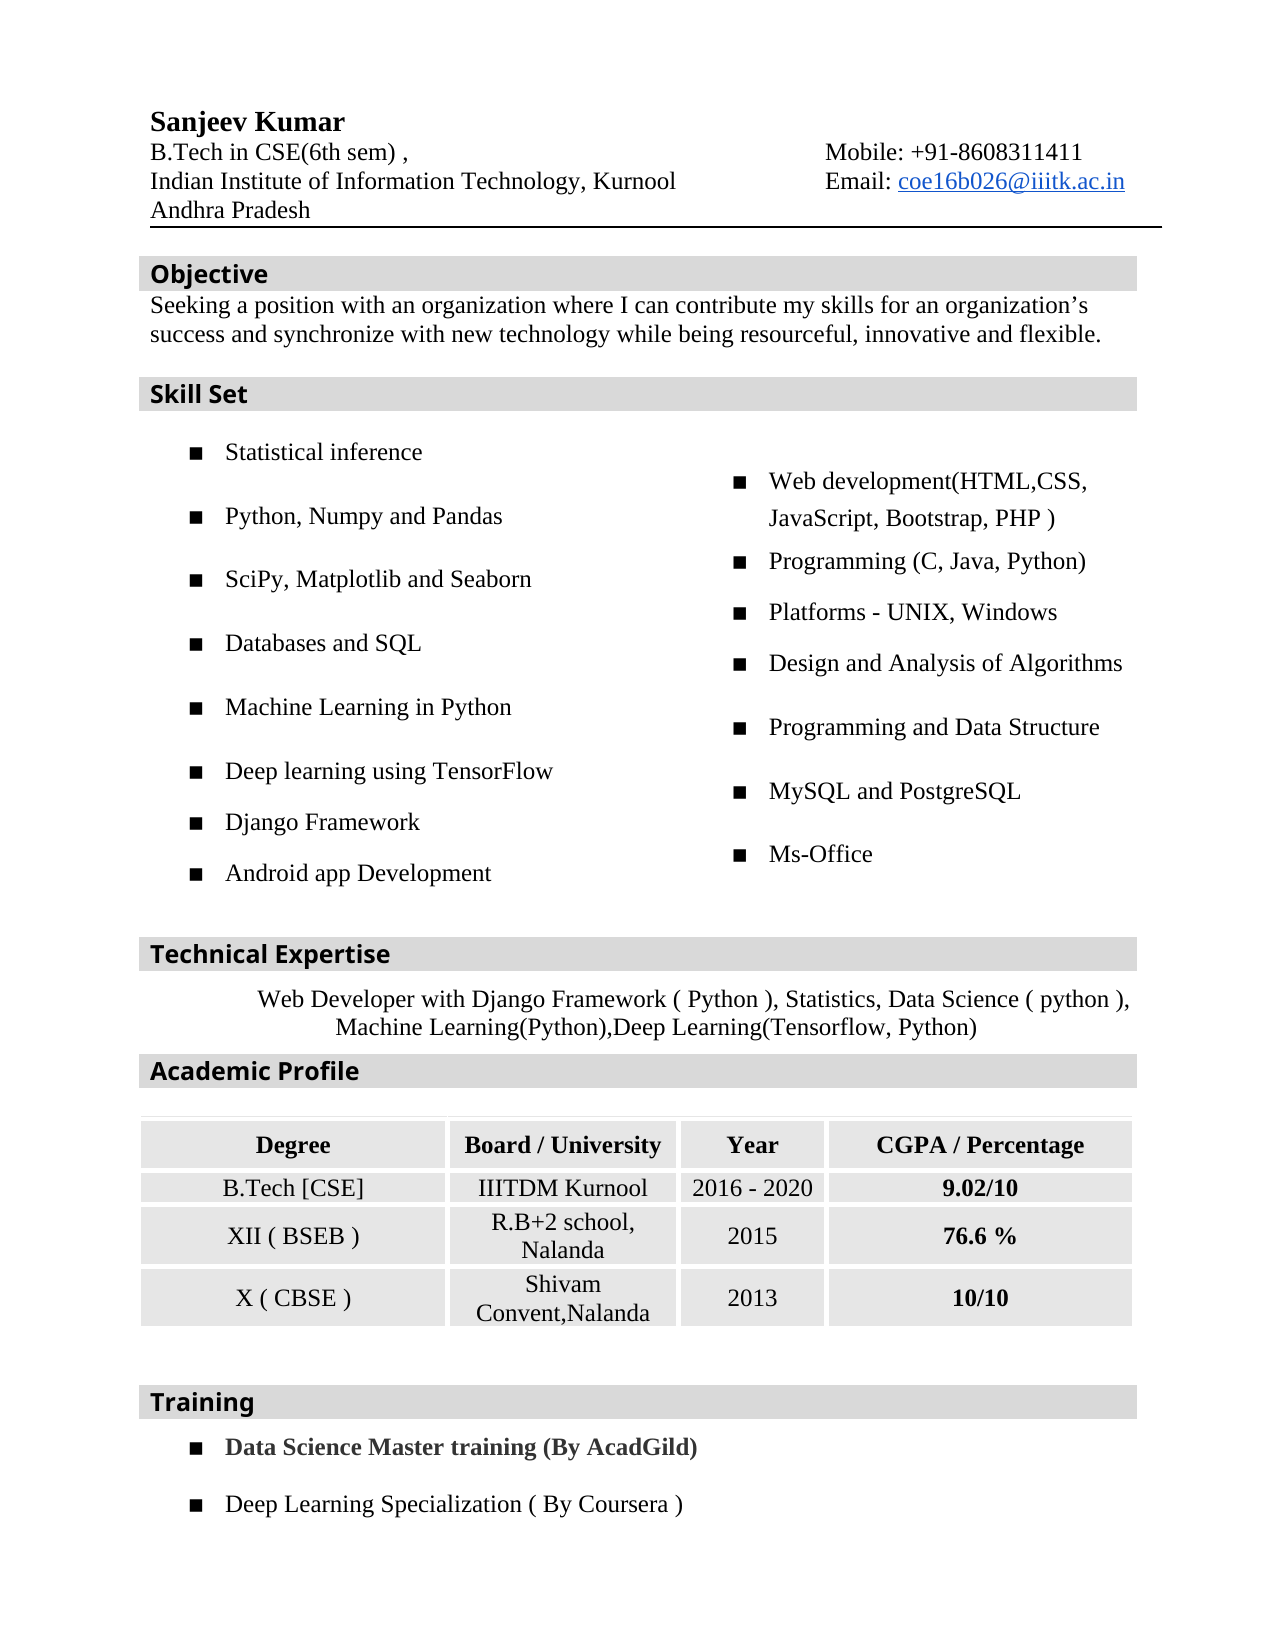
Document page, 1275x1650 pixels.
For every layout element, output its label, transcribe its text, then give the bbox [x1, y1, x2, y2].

table_cell B.Tech [CSE] [141, 1173, 445, 1202]
table_header Training [139, 1385, 1137, 1419]
table_cell R.B+2 school, Nalanda [450, 1207, 676, 1264]
text Andhra Pradesh [150, 195, 1162, 226]
table_header Technical Expertise [139, 937, 1137, 971]
list Databases and SQL [187, 614, 619, 666]
table_cell 76.6 % [829, 1207, 1132, 1264]
text Web Developer with Django Framework ( Python ), Statistics, Data Science ( python ), Machine Learning(Python),Deep Learning(Tensorflow, Python) [150, 984, 1162, 1041]
list Django Framework [187, 793, 619, 844]
table_cell IIITDM Kurnool [450, 1173, 676, 1202]
list Python, Numpy and Pandas [187, 487, 619, 538]
list Design and Analysis of Algorithms [731, 634, 1162, 686]
table_header Board / University [450, 1121, 676, 1168]
table_header Degree [141, 1121, 445, 1168]
table_cell 9.02/10 [829, 1173, 1132, 1202]
table_header Skill Set [139, 377, 1137, 411]
table_cell 2016 - 2020 [681, 1173, 824, 1202]
text JavaScript, Bootstrap, PHP ) [769, 503, 1162, 532]
subtitle Data Science Master training (By AcadGild) [187, 1419, 1162, 1470]
list Web development(HTML,CSS, [731, 452, 1162, 503]
table_header Academic Profile [139, 1054, 1137, 1088]
list Deep Learning Specialization ( By Coursera ) [187, 1475, 1162, 1526]
list Statistical inference [187, 423, 619, 474]
list Programming and Data Structure [731, 698, 1162, 749]
list Platforms - UNIX, Windows [731, 583, 1162, 634]
table_header CGPA / Percentage [829, 1121, 1132, 1168]
text Indian Institute of Information Technology, Kurnool Email: coe16b026@iiitk.ac.in [150, 166, 1162, 195]
list MySQL and PostgreSQL [731, 762, 1162, 813]
table_cell 2013 [681, 1269, 824, 1326]
list Machine Learning in Python [187, 678, 619, 729]
table_cell 2015 [681, 1207, 824, 1264]
text Seeking a position with an organization where I can contribute my skills for an organization’s success and synchronize with new technology while being resourceful, innovative and flexible. [150, 291, 1162, 348]
table_cell Shivam Convent,Nalanda [450, 1269, 676, 1326]
table_cell X ( CBSE ) [141, 1269, 445, 1326]
list Deep learning using TensorFlow [187, 742, 619, 793]
list Programming (C, Java, Python) [731, 532, 1162, 583]
list Ms-Office [731, 826, 1162, 877]
table_header Objective [139, 256, 1137, 291]
table_cell 10/10 [829, 1269, 1132, 1326]
list Android app Development [187, 844, 619, 896]
list SciPy, Matplotlib and Seaborn [187, 551, 619, 602]
table_header Year [681, 1121, 824, 1168]
text Sanjeev Kumar [150, 104, 1162, 137]
text B.Tech in CSE(6th sem) , Mobile: +91-8608311411 [150, 137, 1162, 166]
table_cell XII ( BSEB ) [141, 1207, 445, 1264]
